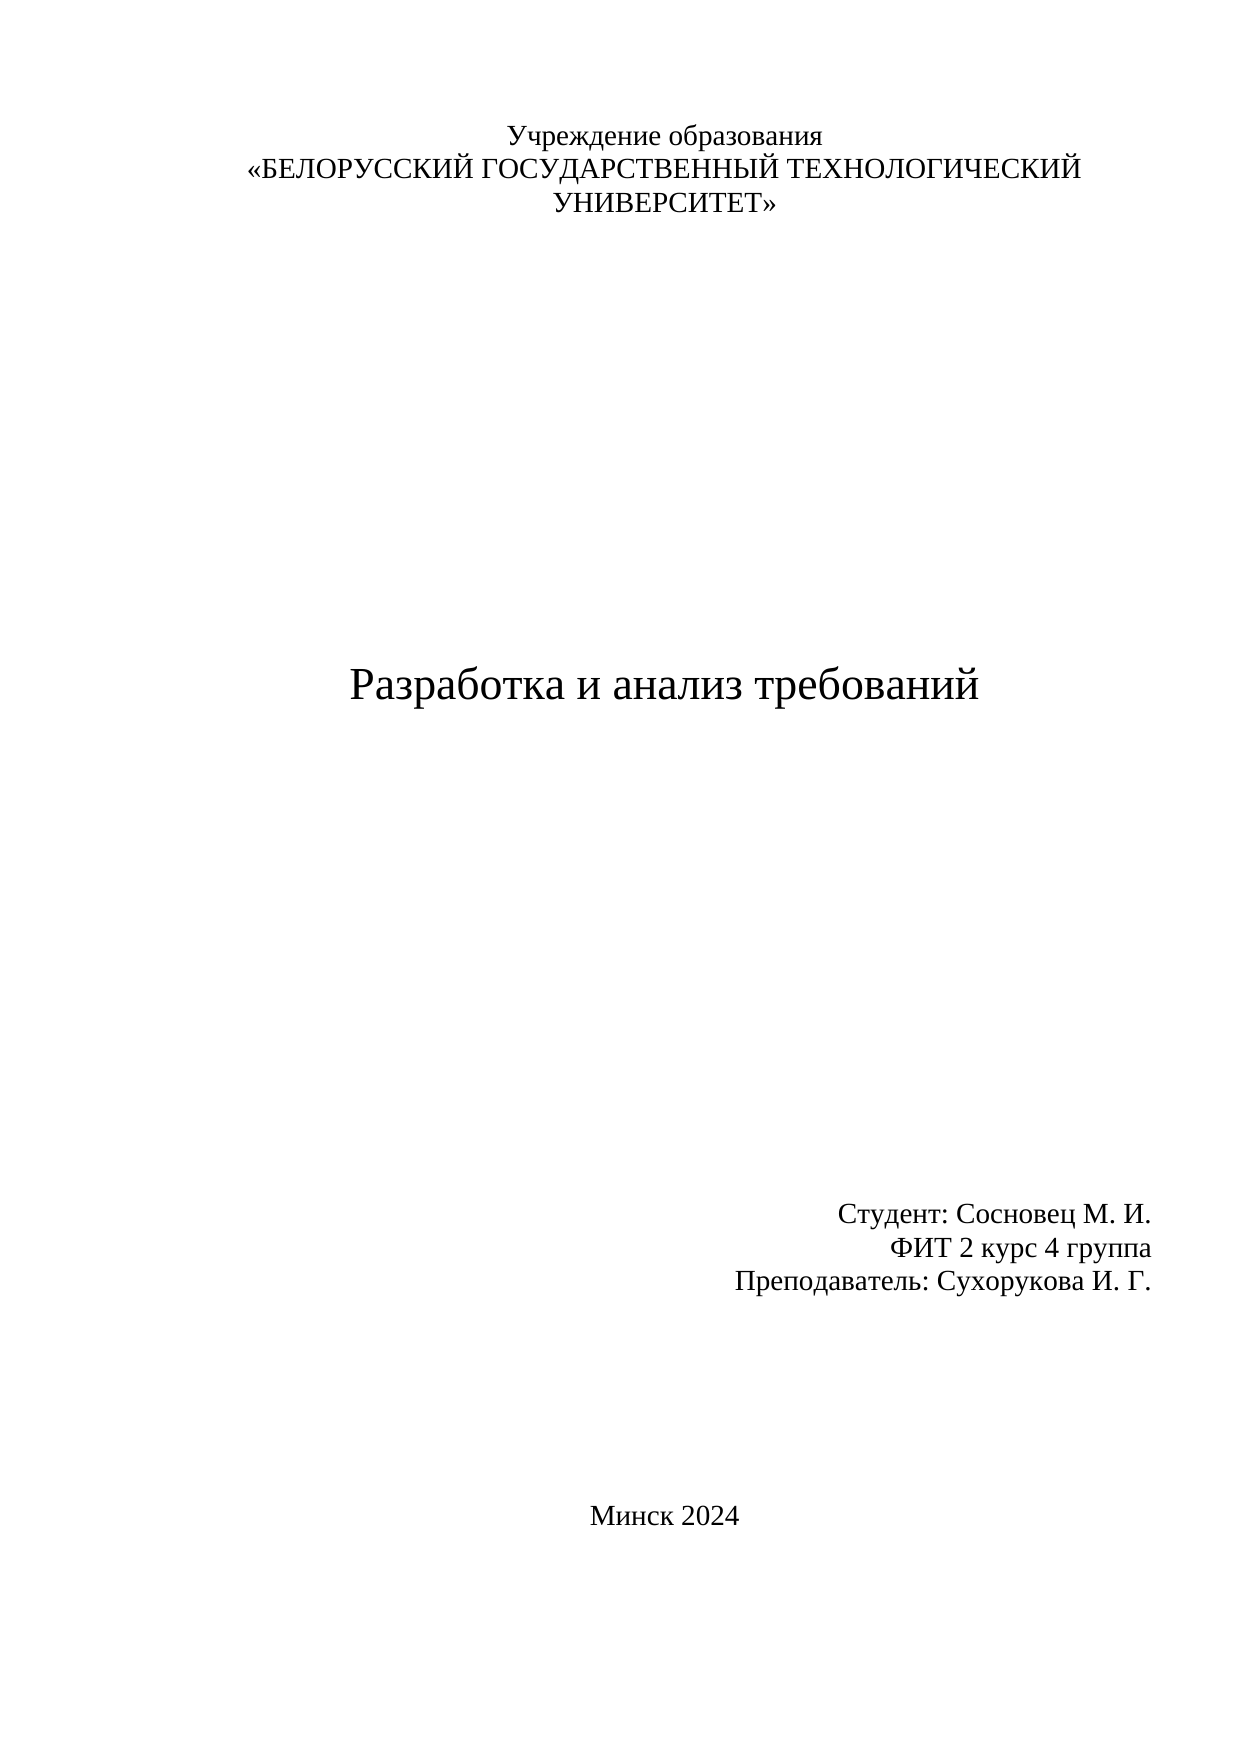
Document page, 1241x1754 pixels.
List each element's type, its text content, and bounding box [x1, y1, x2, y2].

text Преподаватель: Сухорукова И. Г. [177, 1263, 1152, 1297]
text Минск 2024 [177, 1498, 1152, 1532]
text Учреждение образования [177, 118, 1152, 152]
text ФИТ 2 курс 4 группа [177, 1230, 1152, 1263]
text Разработка и анализ требований [177, 656, 1152, 709]
text Студент: Сосновец М. И. [177, 1196, 1152, 1230]
text «БЕЛОРУССКИЙ ГОСУДАРСТВЕННЫЙ ТЕХНОЛОГИЧЕСКИЙ УНИВЕРСИТЕТ» [177, 152, 1152, 219]
